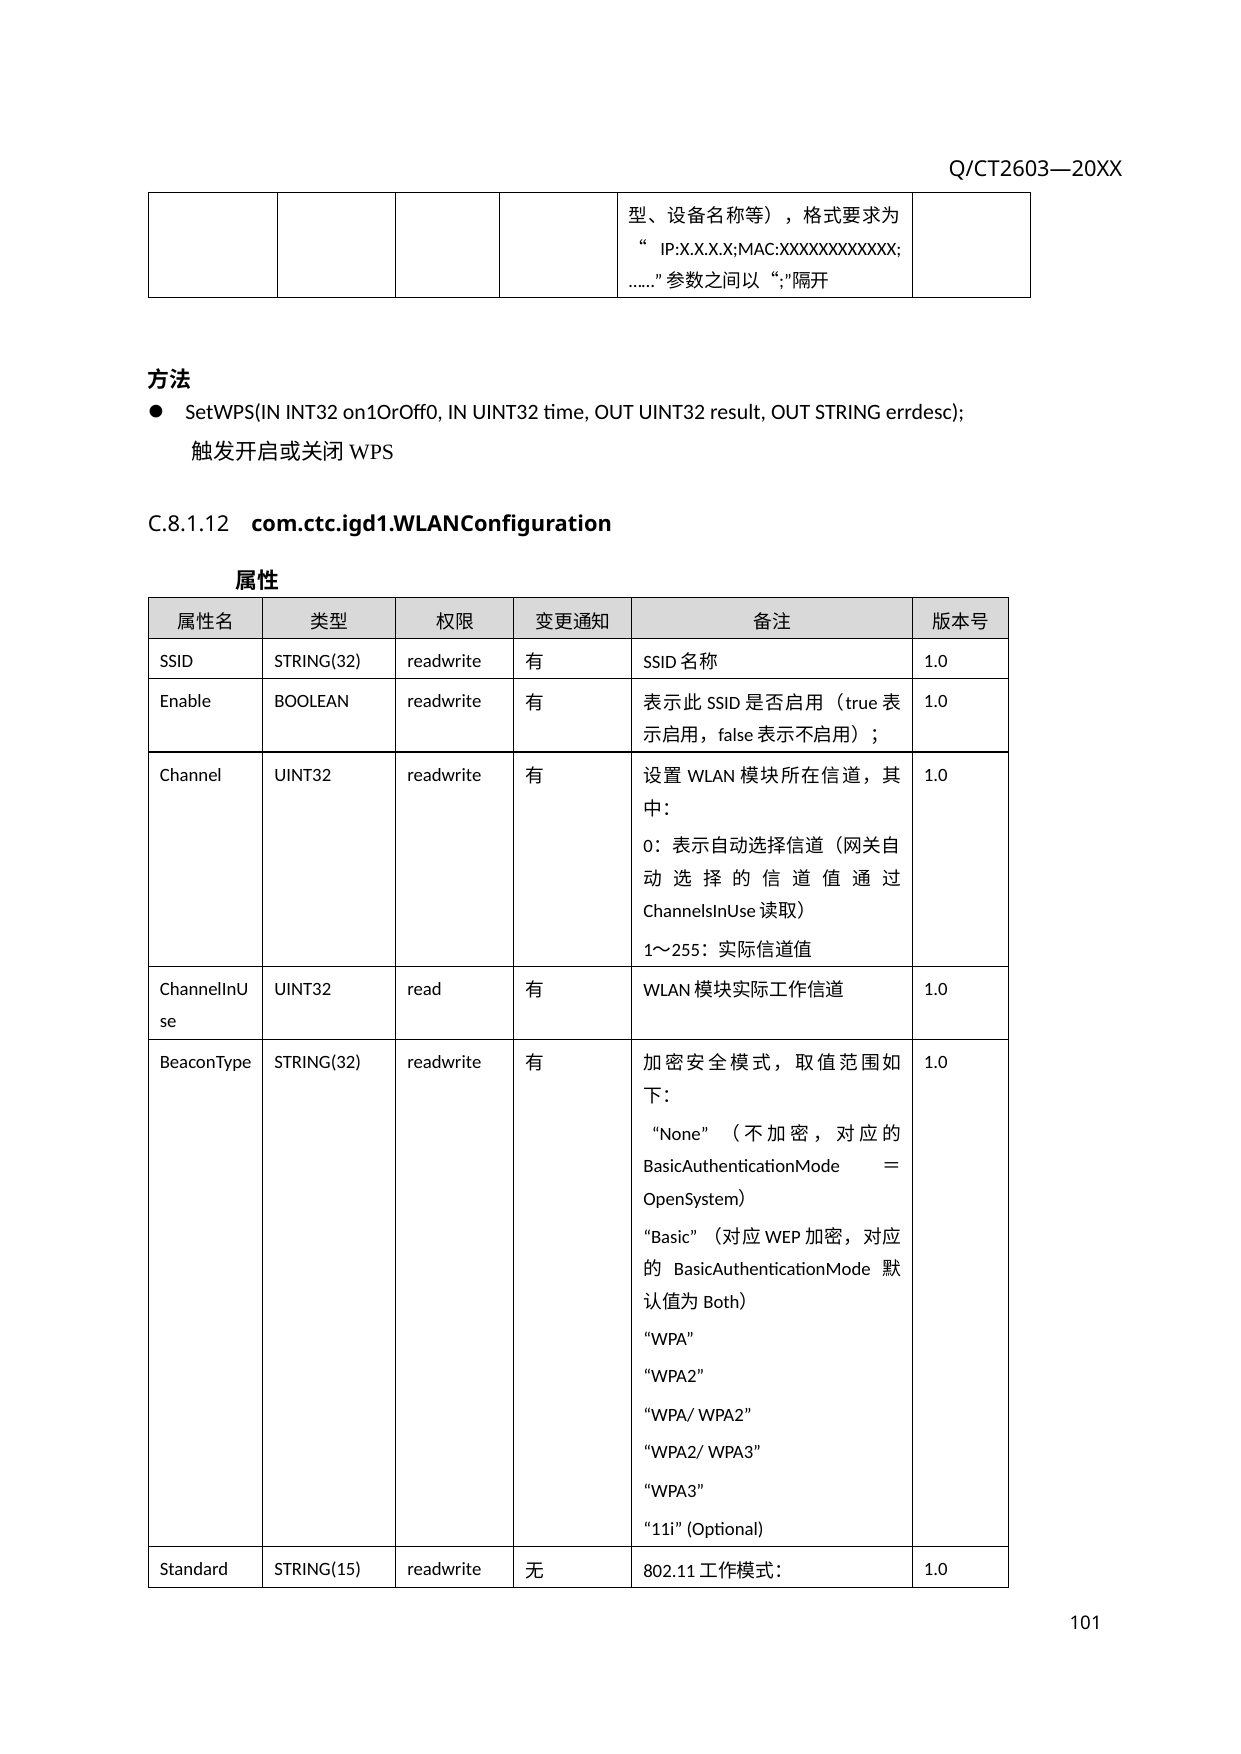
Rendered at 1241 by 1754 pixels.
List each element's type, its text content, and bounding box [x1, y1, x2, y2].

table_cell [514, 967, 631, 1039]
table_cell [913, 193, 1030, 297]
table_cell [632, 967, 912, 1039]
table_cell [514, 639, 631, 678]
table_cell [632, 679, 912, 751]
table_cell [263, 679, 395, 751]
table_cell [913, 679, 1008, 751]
text com.ctc.igd1.WLANConfiguration [148, 506, 1122, 538]
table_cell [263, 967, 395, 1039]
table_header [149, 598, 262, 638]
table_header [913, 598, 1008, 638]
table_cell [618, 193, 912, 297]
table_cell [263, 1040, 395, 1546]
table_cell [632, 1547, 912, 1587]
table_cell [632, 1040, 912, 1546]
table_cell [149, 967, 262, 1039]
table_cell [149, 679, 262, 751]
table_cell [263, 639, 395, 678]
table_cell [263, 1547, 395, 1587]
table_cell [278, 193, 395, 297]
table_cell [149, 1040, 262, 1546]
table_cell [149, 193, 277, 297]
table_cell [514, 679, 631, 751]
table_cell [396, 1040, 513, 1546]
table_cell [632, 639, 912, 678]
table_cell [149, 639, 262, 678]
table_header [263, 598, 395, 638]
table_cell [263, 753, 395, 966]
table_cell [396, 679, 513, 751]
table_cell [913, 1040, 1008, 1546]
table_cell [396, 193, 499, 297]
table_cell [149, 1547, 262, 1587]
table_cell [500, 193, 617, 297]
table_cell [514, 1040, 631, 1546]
text 属性 [191, 563, 1122, 596]
list SetWPS(IN INT32 on1OrOff0, IN UINT32 time, OUT UINT32 result, OUT STRING errdesc); [148, 395, 1122, 428]
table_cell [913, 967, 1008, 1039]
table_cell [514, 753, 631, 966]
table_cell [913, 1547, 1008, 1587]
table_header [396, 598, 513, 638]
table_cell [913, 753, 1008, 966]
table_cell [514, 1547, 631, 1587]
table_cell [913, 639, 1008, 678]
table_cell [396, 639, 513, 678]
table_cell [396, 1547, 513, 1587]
text 触发开启或关闭WPS [148, 433, 1122, 466]
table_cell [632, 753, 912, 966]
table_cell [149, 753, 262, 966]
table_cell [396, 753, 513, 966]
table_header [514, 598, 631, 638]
text 方法 [148, 361, 1122, 394]
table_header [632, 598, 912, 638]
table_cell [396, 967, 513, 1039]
